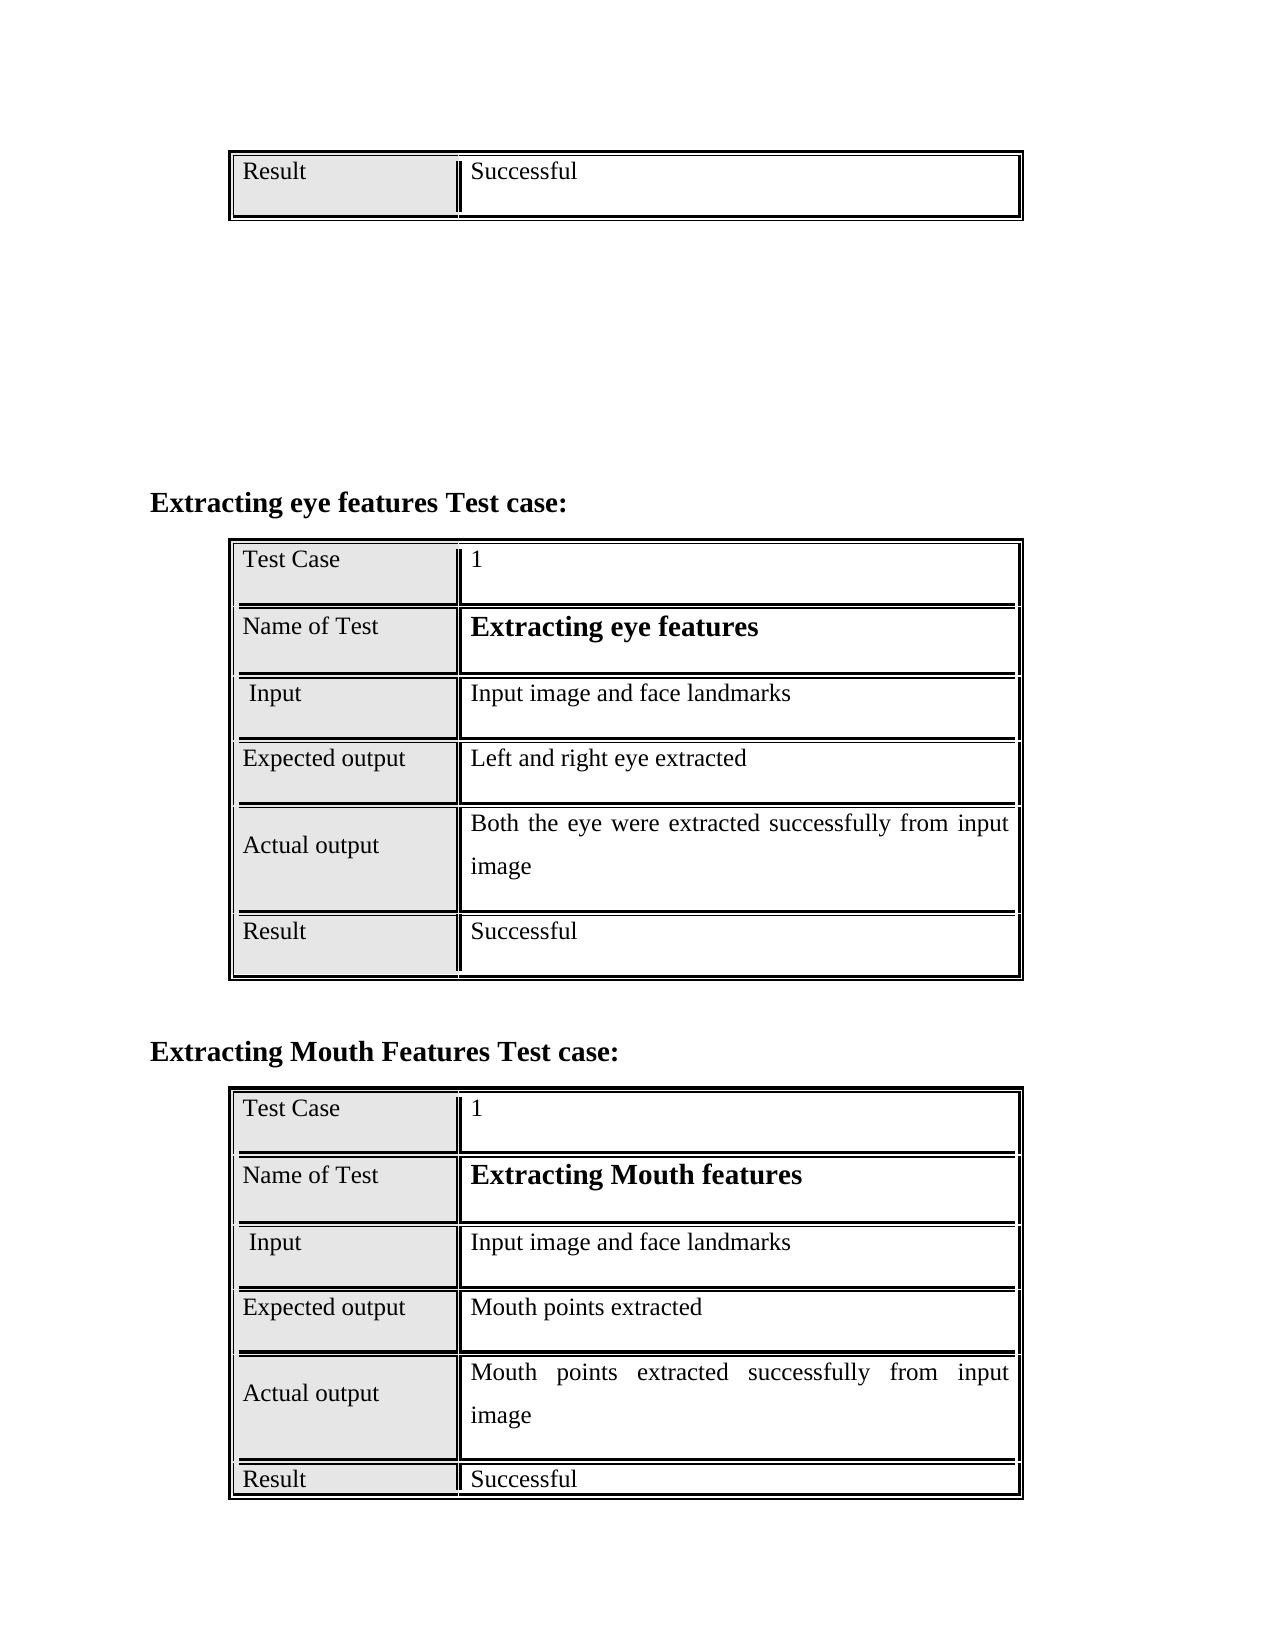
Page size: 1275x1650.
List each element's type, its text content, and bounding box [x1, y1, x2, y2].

table_header Test Case [231, 541, 459, 603]
table_cell Successful [459, 1458, 1021, 1493]
table_cell Input image and face landmarks [459, 1221, 1021, 1286]
table_header 1 [459, 544, 1018, 603]
table_cell Actual output [231, 1350, 459, 1458]
table_cell Mouth points extracted successfully from input image [459, 1350, 1021, 1458]
table_cell Successful [459, 156, 1018, 215]
table_cell Input image and face landmarks [459, 672, 1021, 737]
table_cell Successful [459, 910, 1021, 974]
table_cell Result [231, 910, 459, 974]
table_cell Expected output [231, 1286, 459, 1350]
text Extracting eye features Test case: [150, 485, 1125, 519]
table_cell Extracting eye features [459, 603, 1021, 672]
table_cell Both the eye were extracted successfully from input image [459, 802, 1021, 910]
text Extracting Mouth Features Test case: [150, 1034, 1125, 1067]
table_cell Expected output [231, 737, 459, 802]
table_cell Mouth points extracted [459, 1286, 1021, 1350]
table_cell Name of Test [231, 1151, 459, 1221]
table_cell Result [231, 1458, 459, 1493]
table_cell Name of Test [231, 603, 459, 672]
table_cell Extracting Mouth features [459, 1151, 1021, 1221]
table_cell Left and right eye extracted [459, 737, 1021, 802]
table_cell Result [231, 153, 459, 215]
table_cell Input [231, 1221, 459, 1286]
table_cell Input [231, 672, 459, 737]
table_header Test Case [231, 1090, 459, 1151]
table_cell Actual output [231, 802, 459, 910]
table_header 1 [459, 1093, 1018, 1151]
